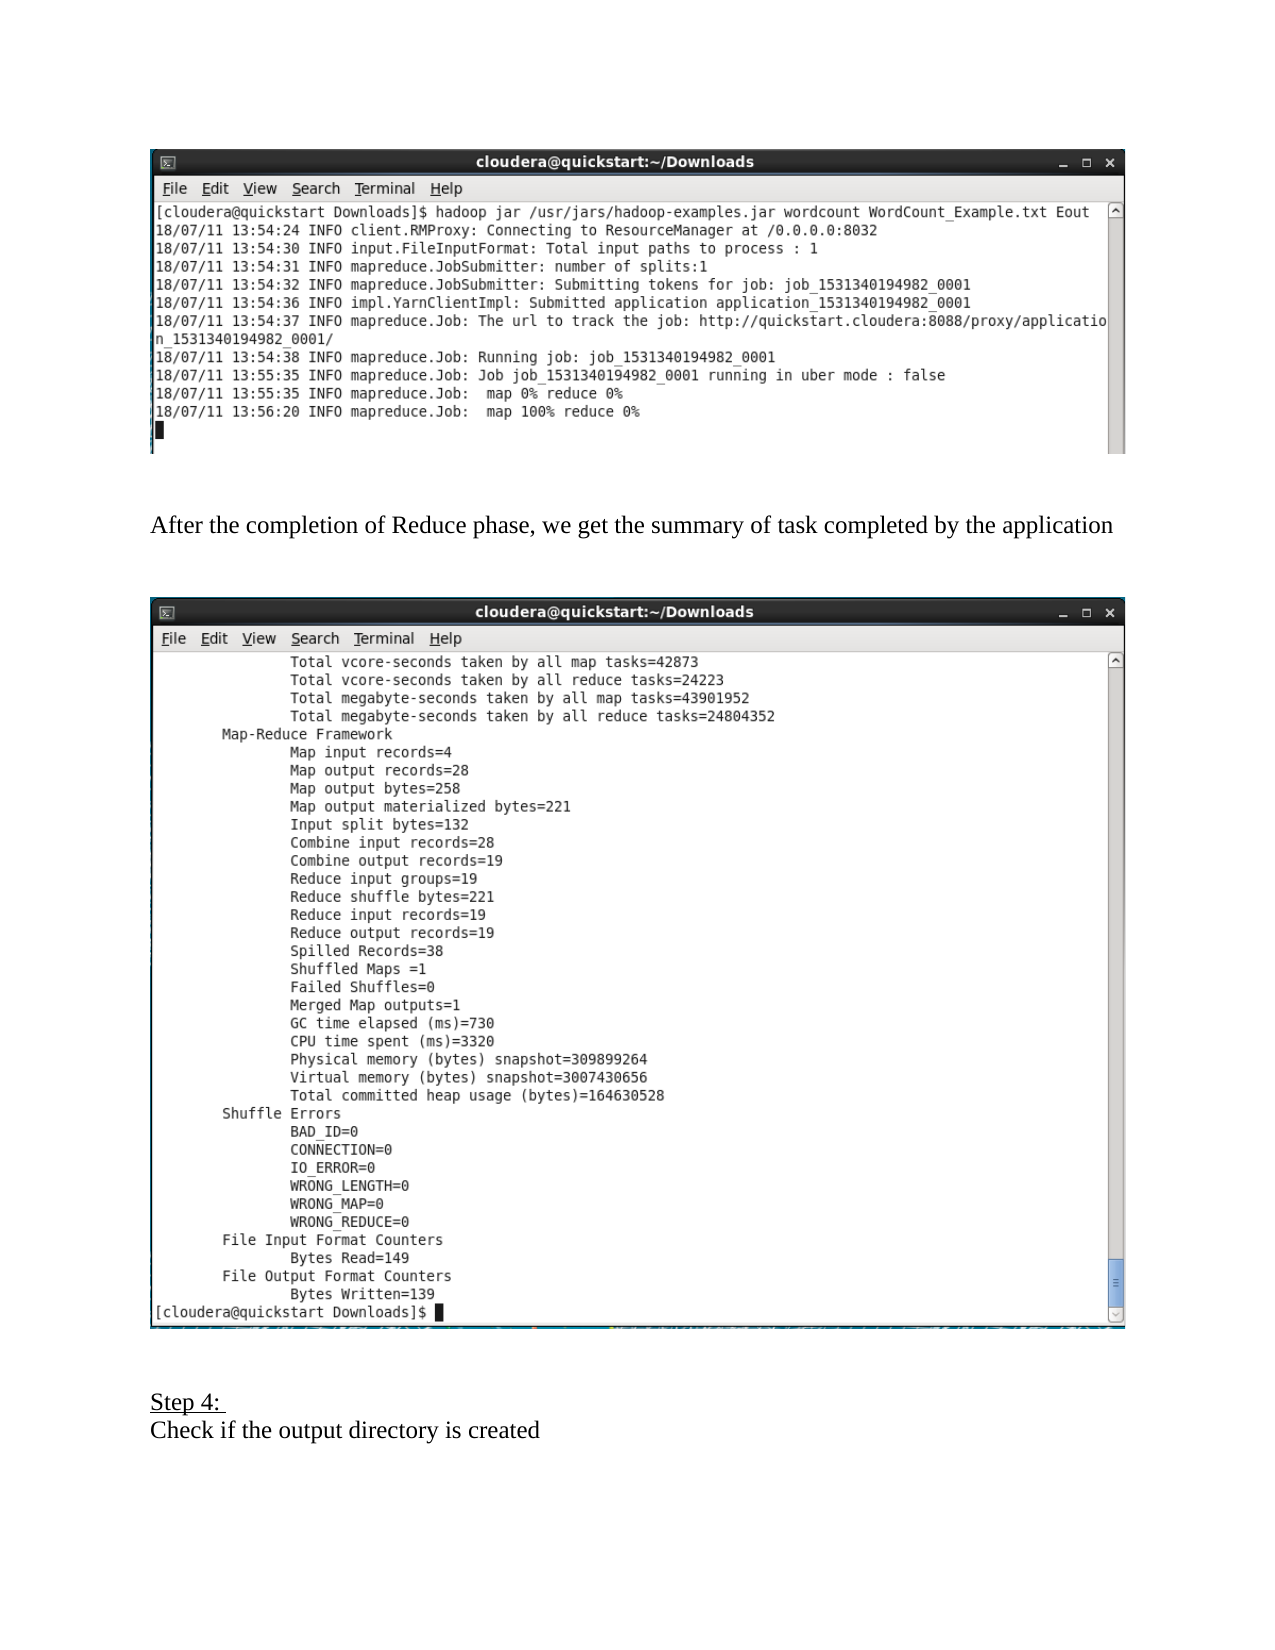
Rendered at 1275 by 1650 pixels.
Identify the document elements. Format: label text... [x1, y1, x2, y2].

text After the completion of Reduce phase, we get the summary of task completed by the application [150, 511, 1125, 539]
picture [150, 149, 1125, 454]
picture [150, 599, 1125, 1329]
text Check if the output directory is created [150, 1415, 1125, 1444]
text Step 4: [150, 1387, 1125, 1415]
